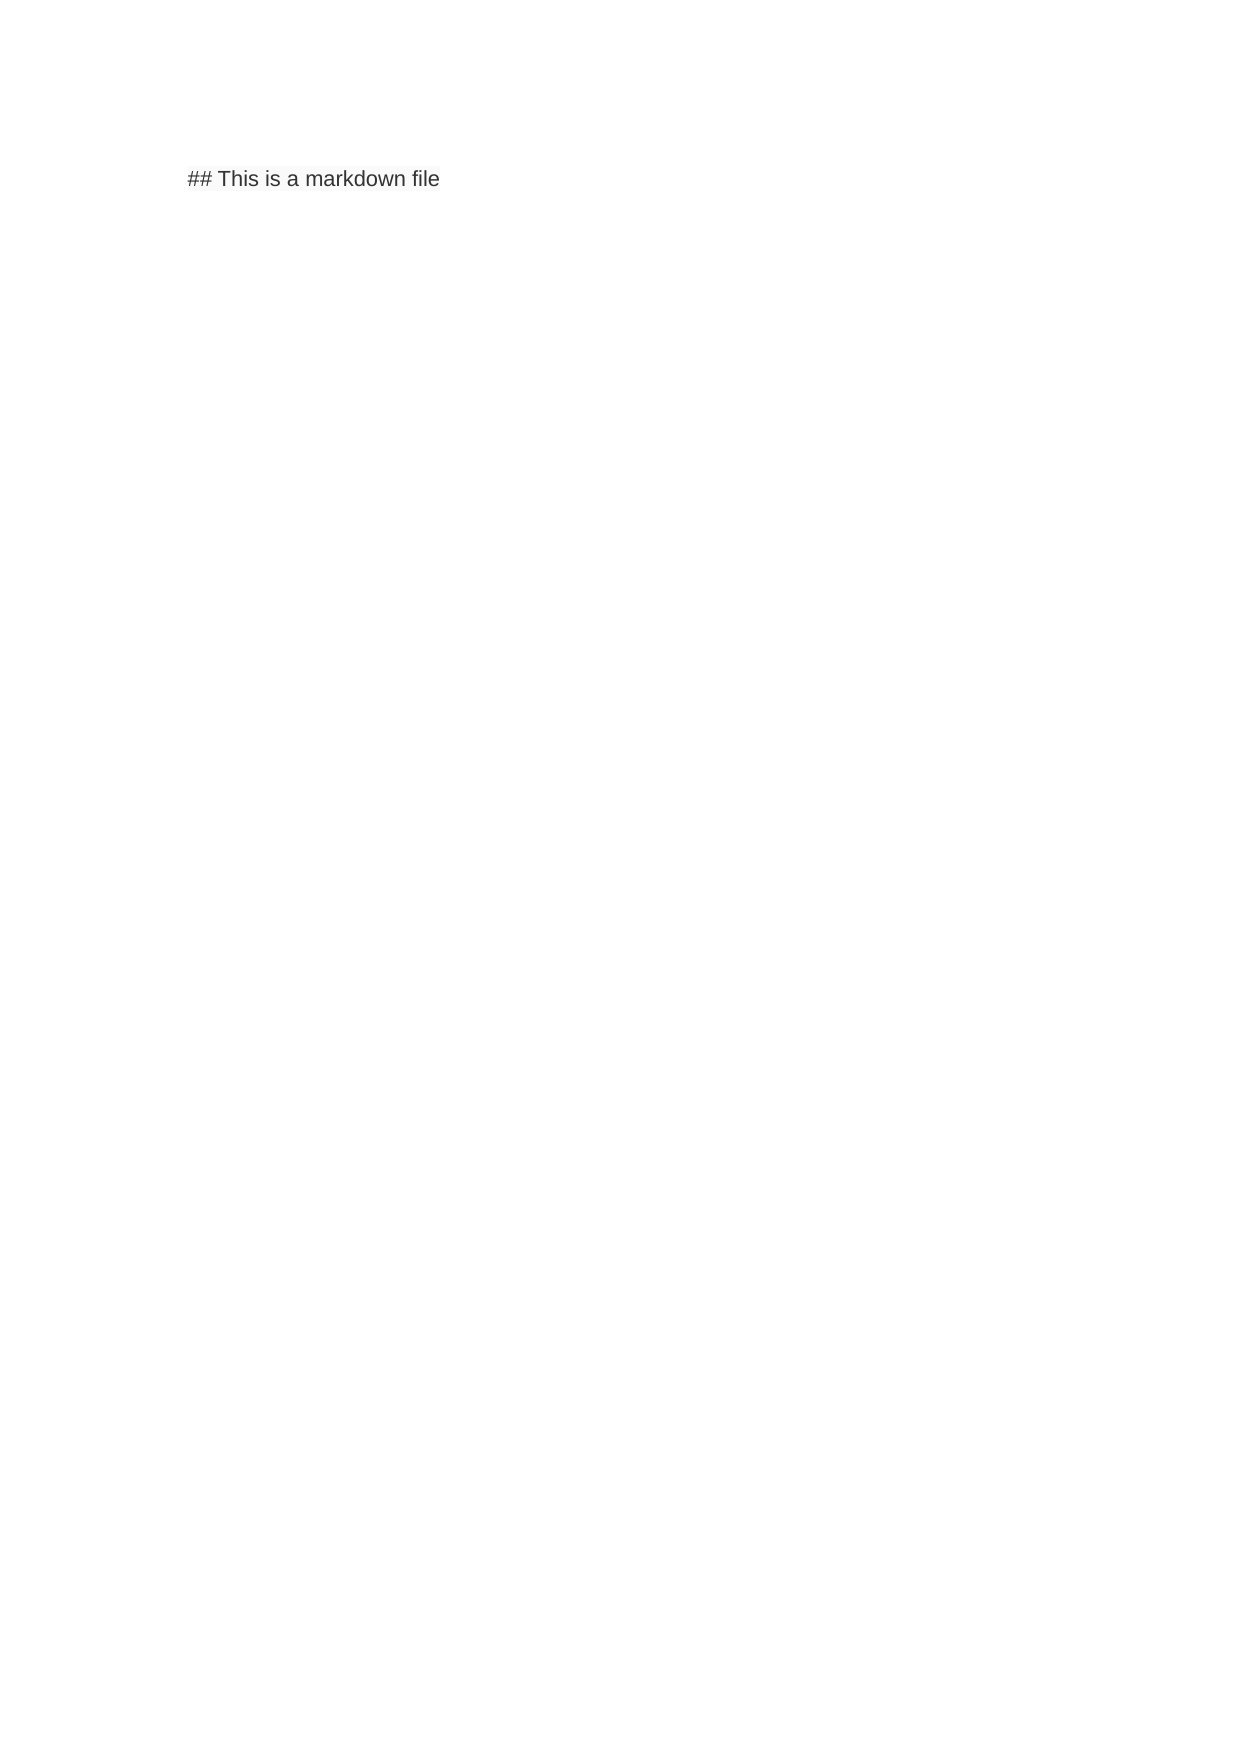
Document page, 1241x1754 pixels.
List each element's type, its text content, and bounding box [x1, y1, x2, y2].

text ## This is a markdown file [187, 162, 1053, 194]
